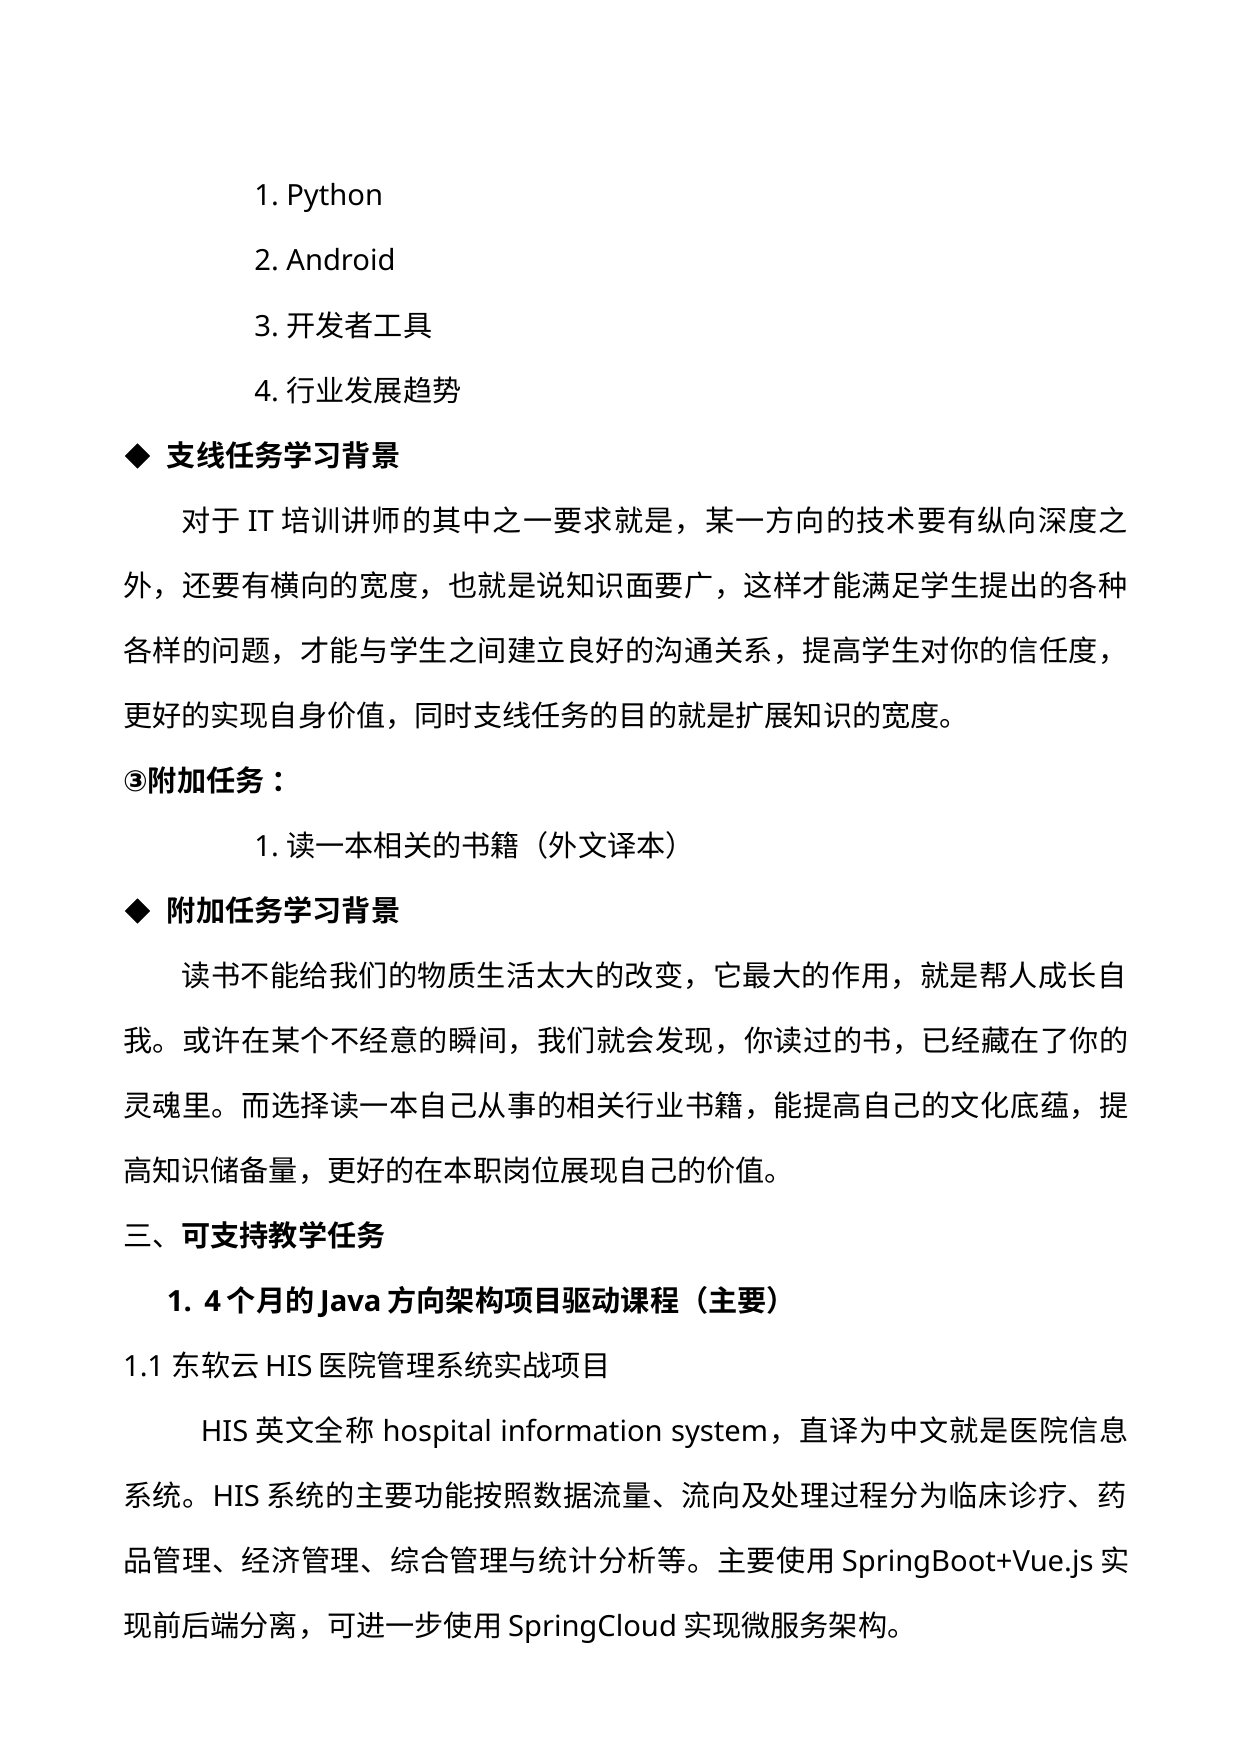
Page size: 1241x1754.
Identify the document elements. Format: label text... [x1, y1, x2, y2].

list 附加任务学习背景 [123, 876, 1129, 941]
list 对于IT培训讲师的其中之一要求就是，某一方向的技术要有纵向深度之外，还要有横向的宽度，也就是说知识面要广，这样才能满足学生提出的各种各样的问题，才能与学生之间建立良好的沟通关系，提高学生对你的信任度，更好的实现自身价值，同时支线任务的目的就是扩展知识的宽度。 [123, 486, 1129, 746]
list 支线任务学习背景 [123, 421, 1129, 486]
text HIS英文全称 hospital information system，直译为中文就是医院信息系统。HIS系统的主要功能按照数据流量、流向及处理过程分为临床诊疗、药品管理、经济管理、综合管理与统计分析等。主要使用SpringBoot+Vue.js实现前后端分离，可进一步使用SpringCloud实现微服务架构。 [123, 1396, 1129, 1656]
list Python [210, 161, 1129, 226]
list 读书不能给我们的物质生活太大的改变，它最大的作用，就是帮人成长自我。或许在某个不经意的瞬间，我们就会发现，你读过的书，已经藏在了你的灵魂里。而选择读一本自己从事的相关行业书籍，能提高自己的文化底蕴，提高知识储备量，更好的在本职岗位展现自己的价值。 [123, 941, 1129, 1201]
list Android [210, 226, 1129, 291]
list 可支持教学任务 [123, 1201, 1129, 1266]
list 读一本相关的书籍（外文译本） [254, 811, 1129, 876]
list 4个月的Java方向架构项目驱动课程（主要） [167, 1266, 1129, 1331]
list 东软云HIS医院管理系统实战项目 [123, 1331, 1129, 1396]
text ③附加任务 ： [123, 746, 1129, 811]
list 开发者工具 [210, 291, 1129, 356]
list 行业发展趋势 [210, 356, 1129, 421]
